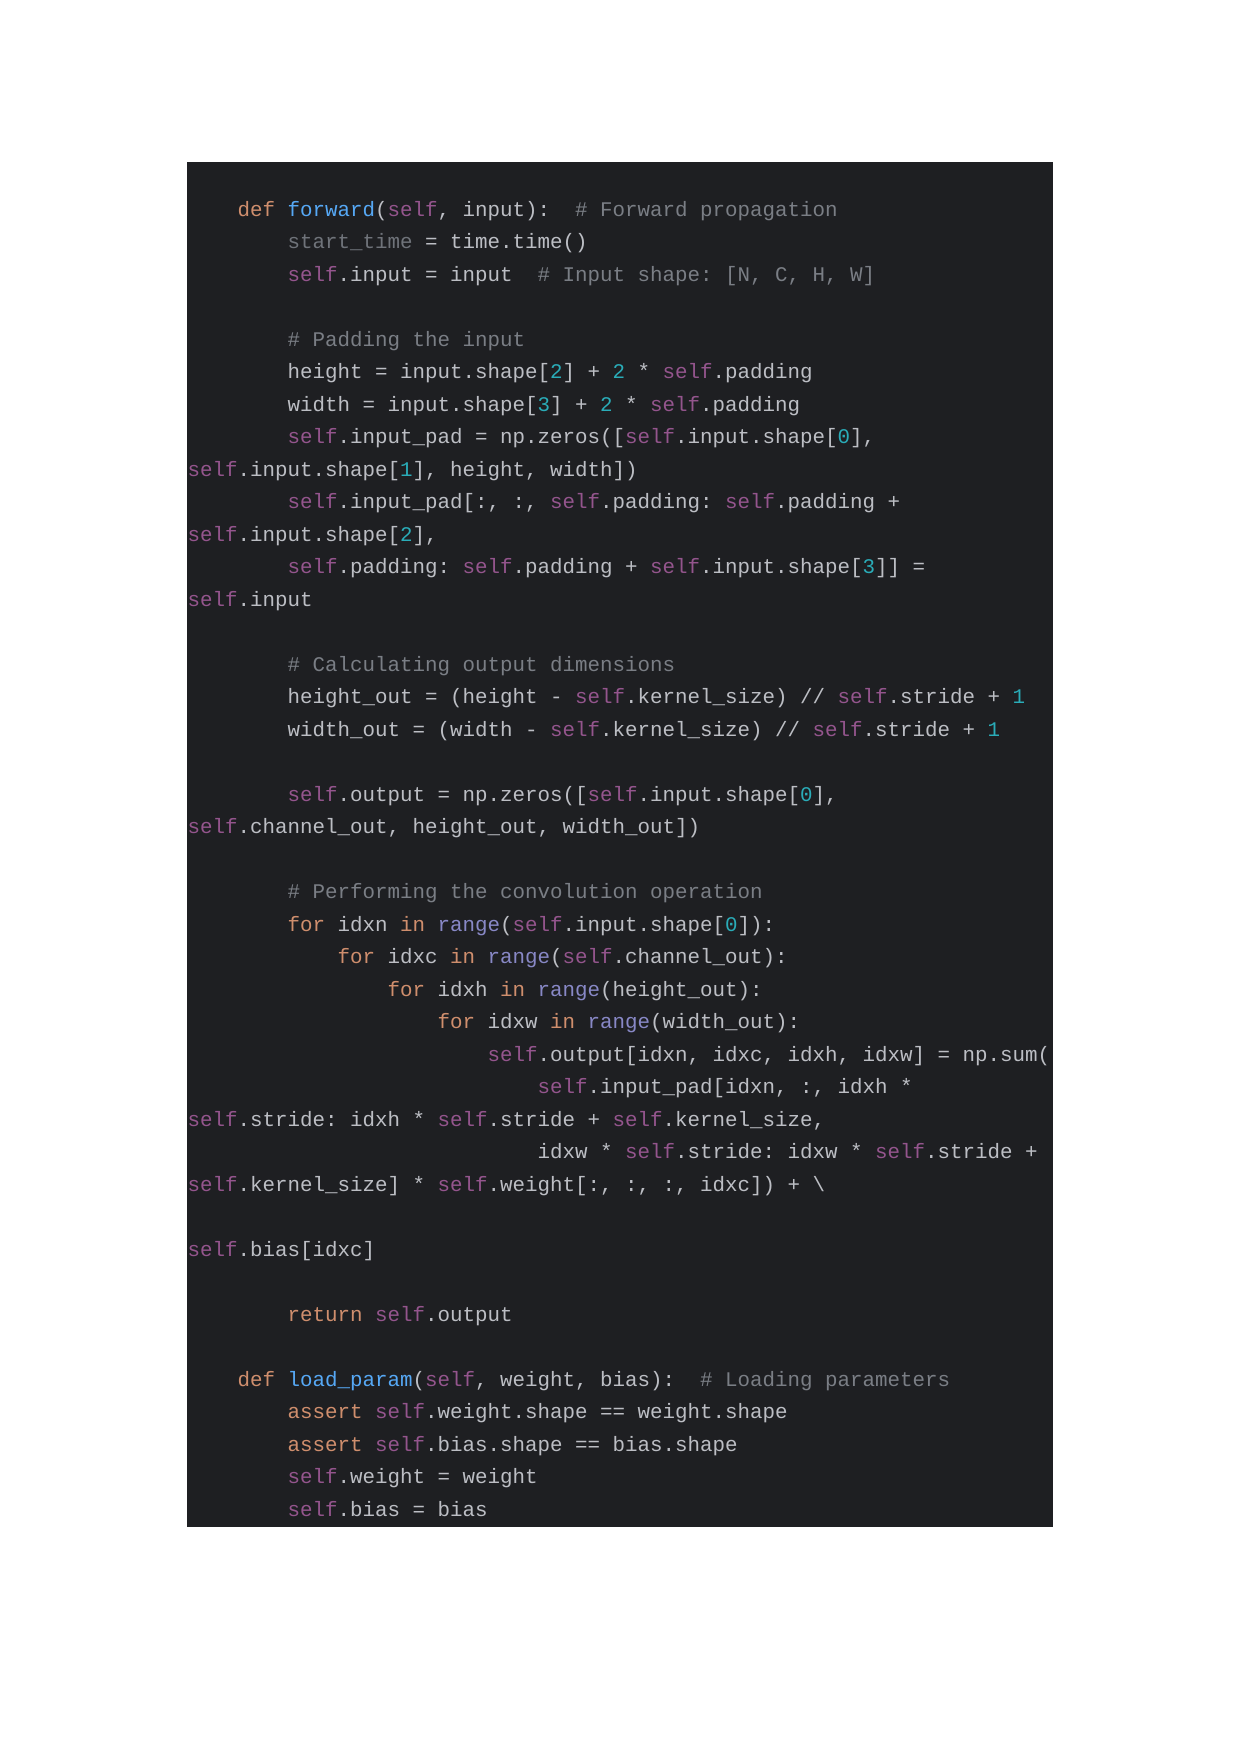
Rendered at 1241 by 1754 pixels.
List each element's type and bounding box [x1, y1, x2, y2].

text [187, 162, 1053, 1527]
